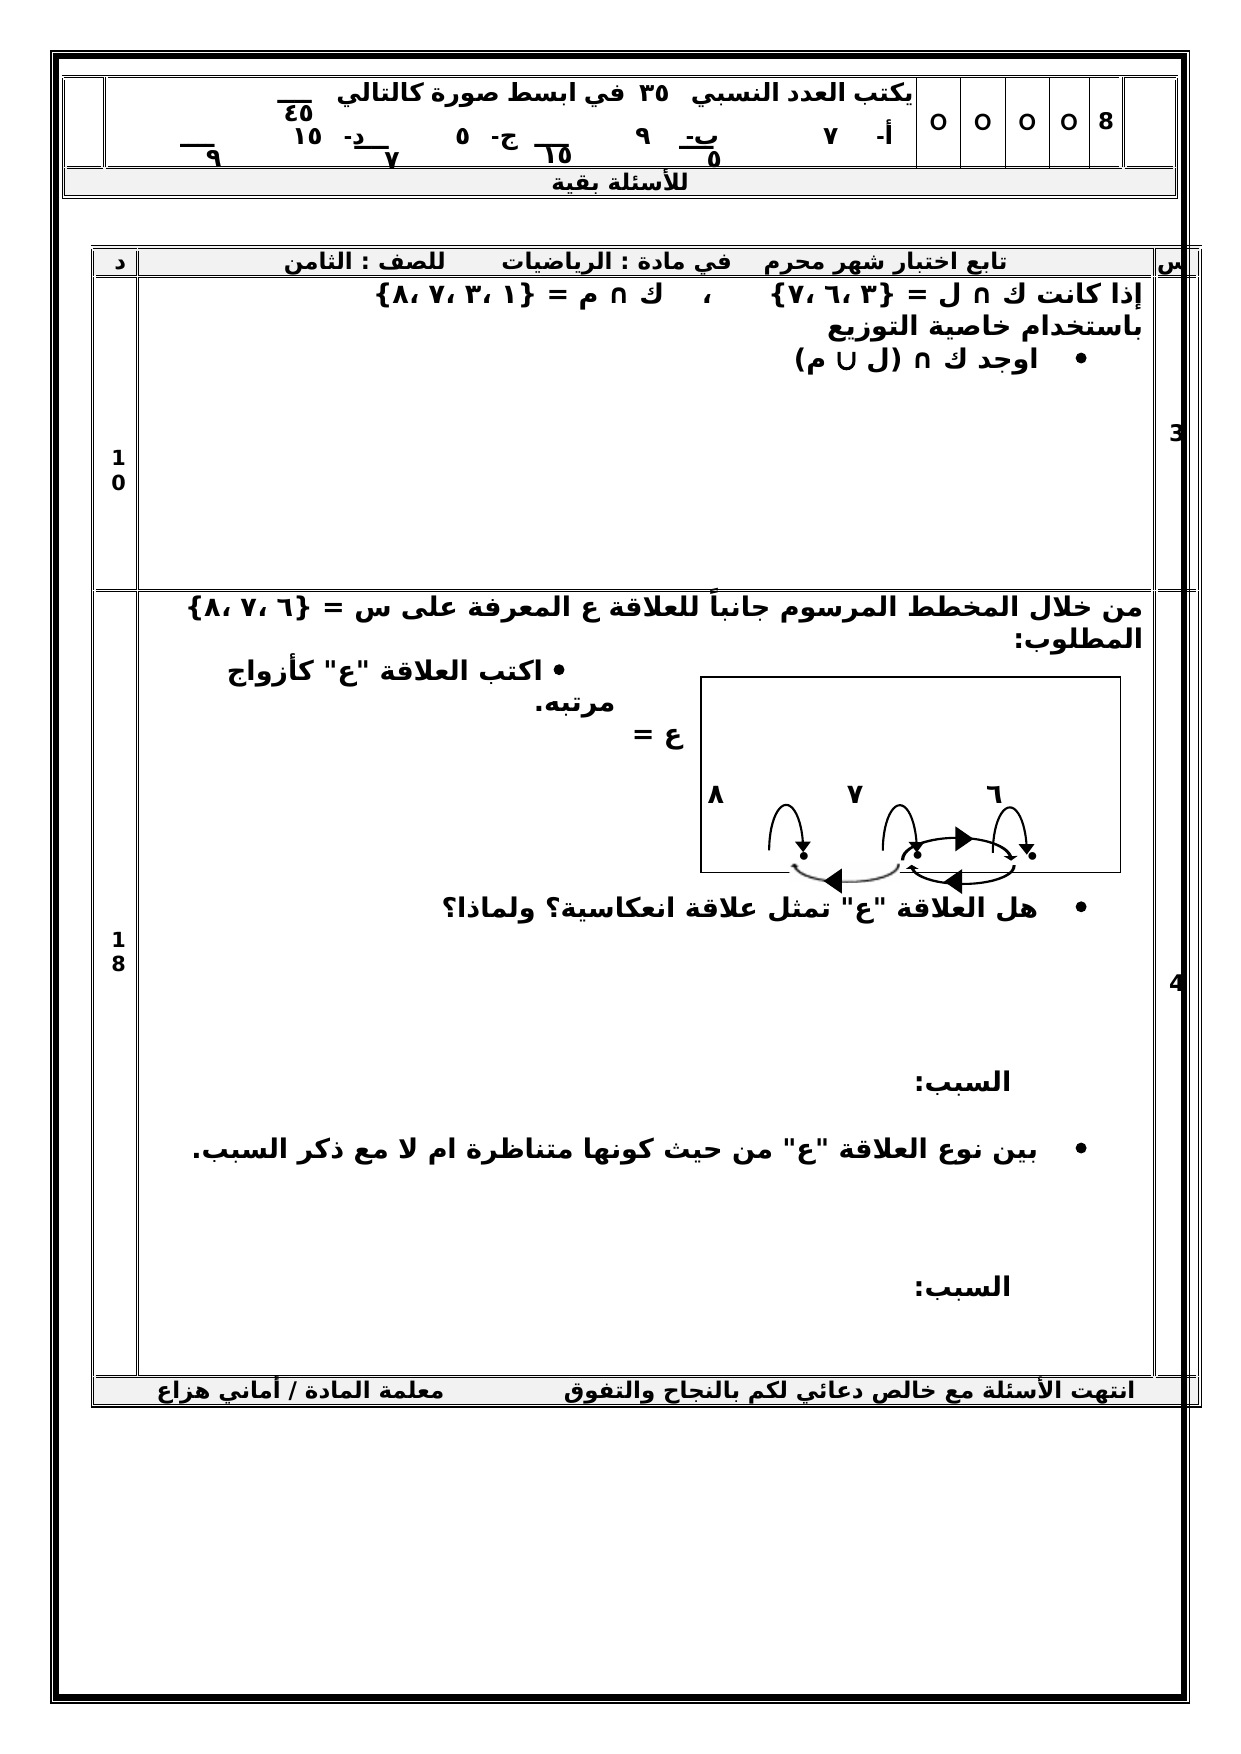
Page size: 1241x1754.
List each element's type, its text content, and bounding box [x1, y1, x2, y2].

table_cell O [961, 78, 1005, 166]
table_header س [1156, 249, 1181, 275]
table_cell للأسئلة بقية [65, 166, 1175, 195]
picture [790, 863, 899, 882]
table_cell 10 [93, 275, 137, 588]
table_cell يكتب العدد النسبي ٣٥ في ابسط صورة كالتالي ٧ ب- ٩ ج- ٥ د- ١٥ [104, 76, 916, 166]
table_cell 4 [1156, 589, 1181, 1374]
table_cell O [917, 78, 960, 166]
table_cell O [1050, 78, 1089, 166]
table_cell إذا كانت ك ∩ ل = {٣ ،٦ ،٧} ، ك ∩ م = {١ ،٣ ،٧ ،٨} باستخدام خاصية التوزيع اوجد ك ∩ (ل ∪ م) [137, 275, 1154, 588]
table_cell 3 [1154, 275, 1181, 588]
table_cell من خلال المخطط المرسوم جانباً للعلاقة ع المعرفة على س = {٦ ،٧ ،٨} المطلوب: اكتب العلاقة "ع" كأزواج مرتبه. ع = هل العلاقة "ع" تمثل علاقة انعكاسية؟ ولماذا؟ السبب: بين نوع العلاقة "ع" من حيث كونها متناظرة ام لا مع ذكر السبب. السبب: [139, 589, 1153, 1374]
table_header د [93, 249, 137, 275]
table_cell انتهت الأسئلة مع خالص دعائي لكم بالنجاح والتفوق معلمة المادة / أماني هزاع [94, 1375, 1181, 1404]
table_cell 8 [1089, 76, 1123, 166]
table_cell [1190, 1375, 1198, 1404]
table_cell 18 [94, 589, 136, 1374]
table_cell O [1006, 78, 1049, 166]
table_header تابع اختبار شهر محرم في مادة : الرياضيات للصف : الثامن [137, 249, 1153, 275]
